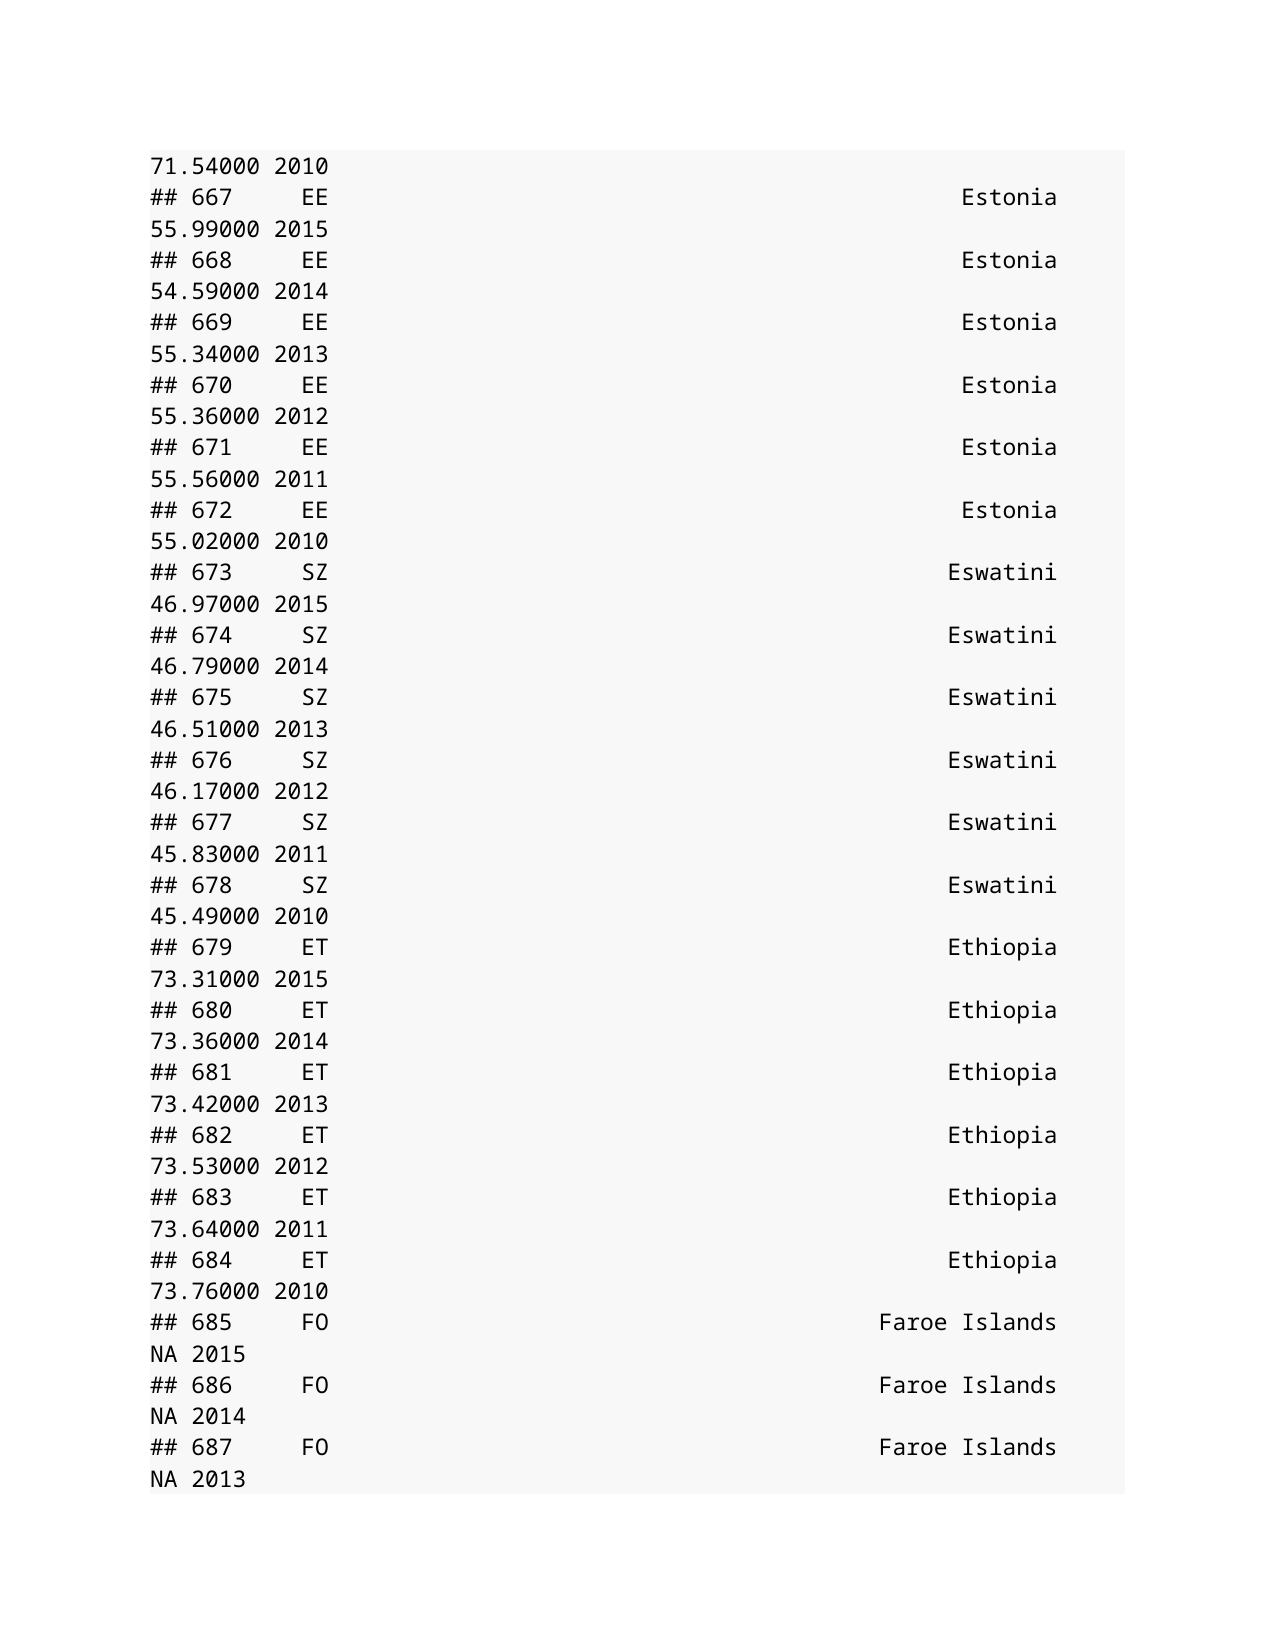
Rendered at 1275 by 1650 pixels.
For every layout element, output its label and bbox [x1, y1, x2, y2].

text [150, 150, 1125, 1494]
